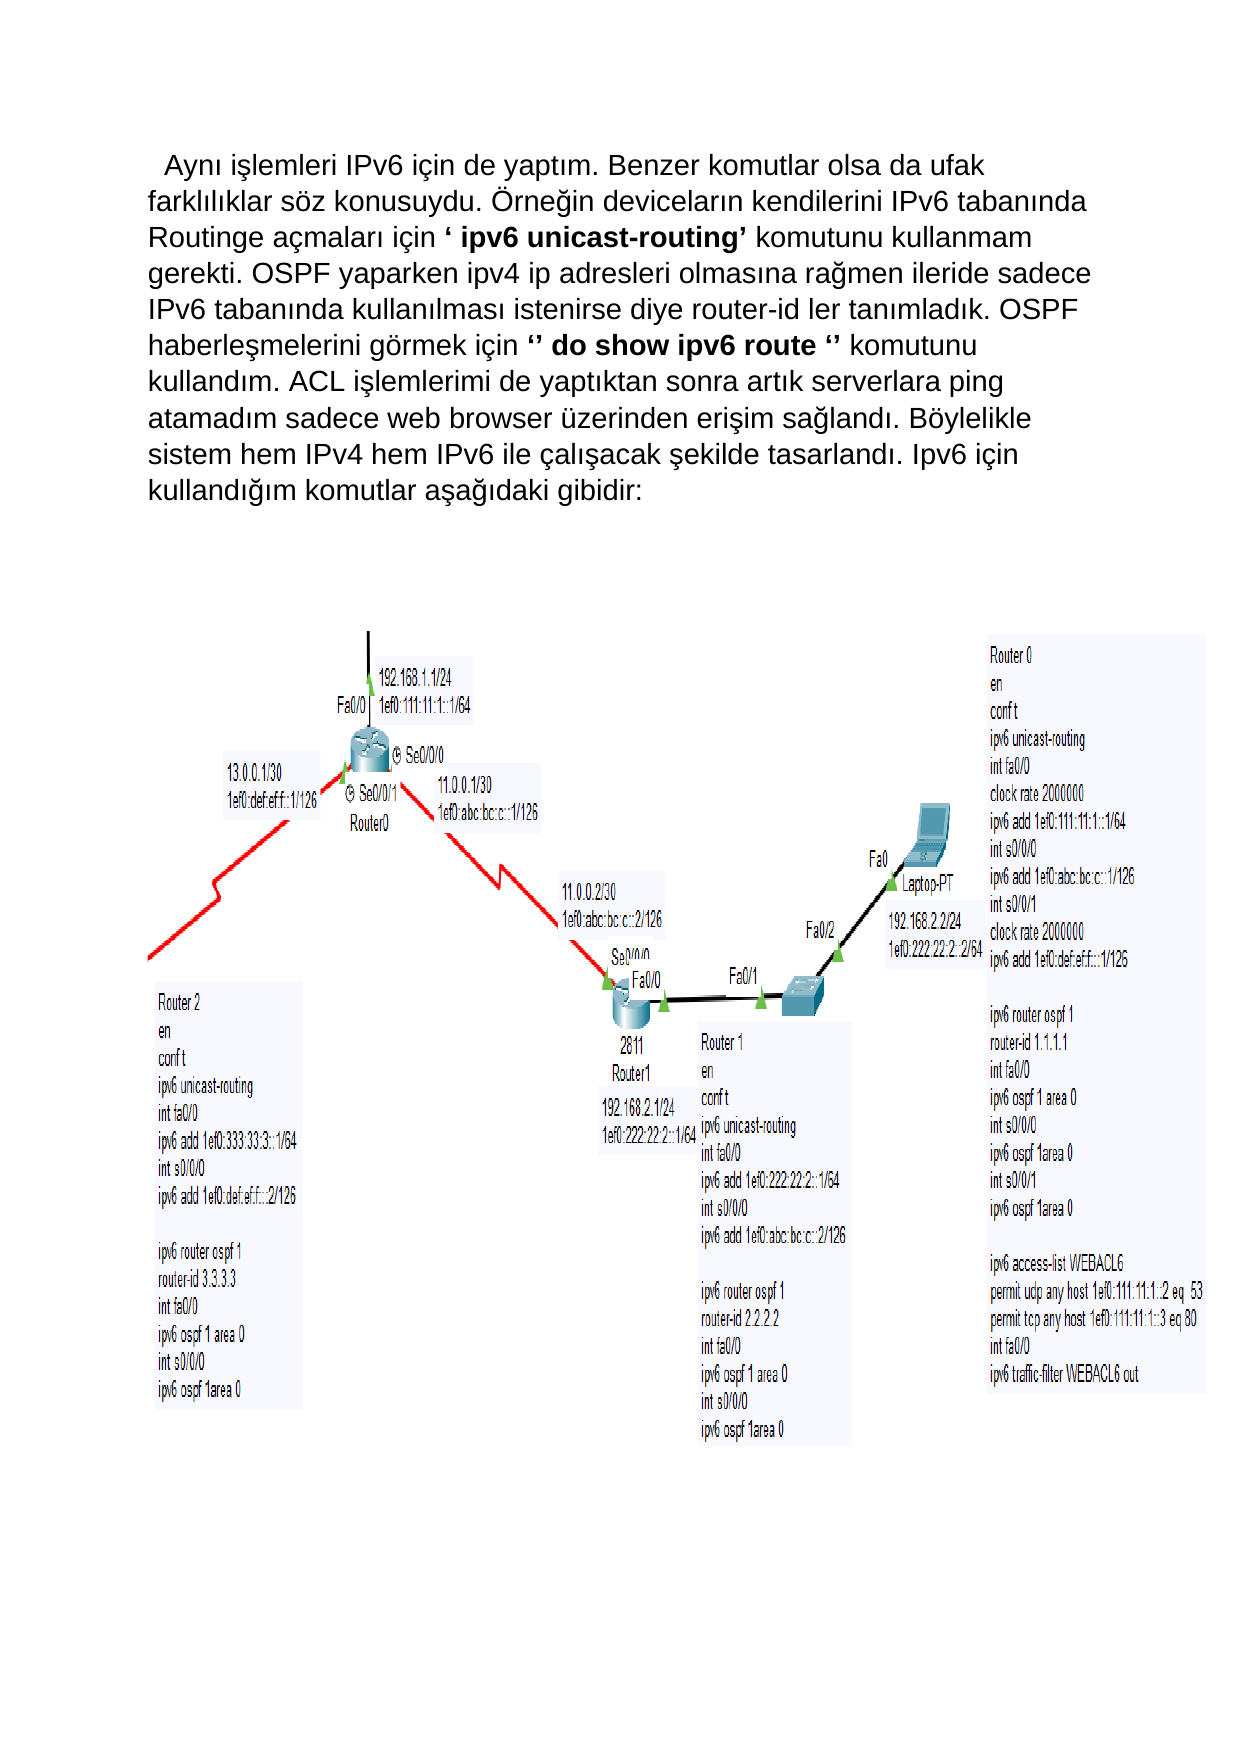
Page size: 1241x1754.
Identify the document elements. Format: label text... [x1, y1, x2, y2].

picture [147, 631, 1209, 1446]
text Aynı işlemleri IPv6 için de yaptım. Benzer komutlar olsa da ufak farklılıklar söz konusuydu. Örneğin deviceların kendilerini IPv6 tabanında Routinge açmaları için ‘ ipv6 unicast-routing’ komutunu kullanmam gerekti. OSPF yaparken ipv4 ip adresleri olmasına rağmen ileride sadece IPv6 tabanında kullanılması istenirse diye router-id ler tanımladık. OSPF haberleşmelerini görmek için ‘’ do show ipv6 route ‘’ komutunu kullandım. ACL işlemlerimi de yaptıktan sonra artık serverlara ping atamadım sadece web browser üzerinden erişim sağlandı. Böylelikle sistem hem IPv4 hem IPv6 ile çalışacak şekilde tasarlandı. Ipv6 için kullandığım komutlar aşağıdaki gibidir: [148, 148, 1093, 506]
